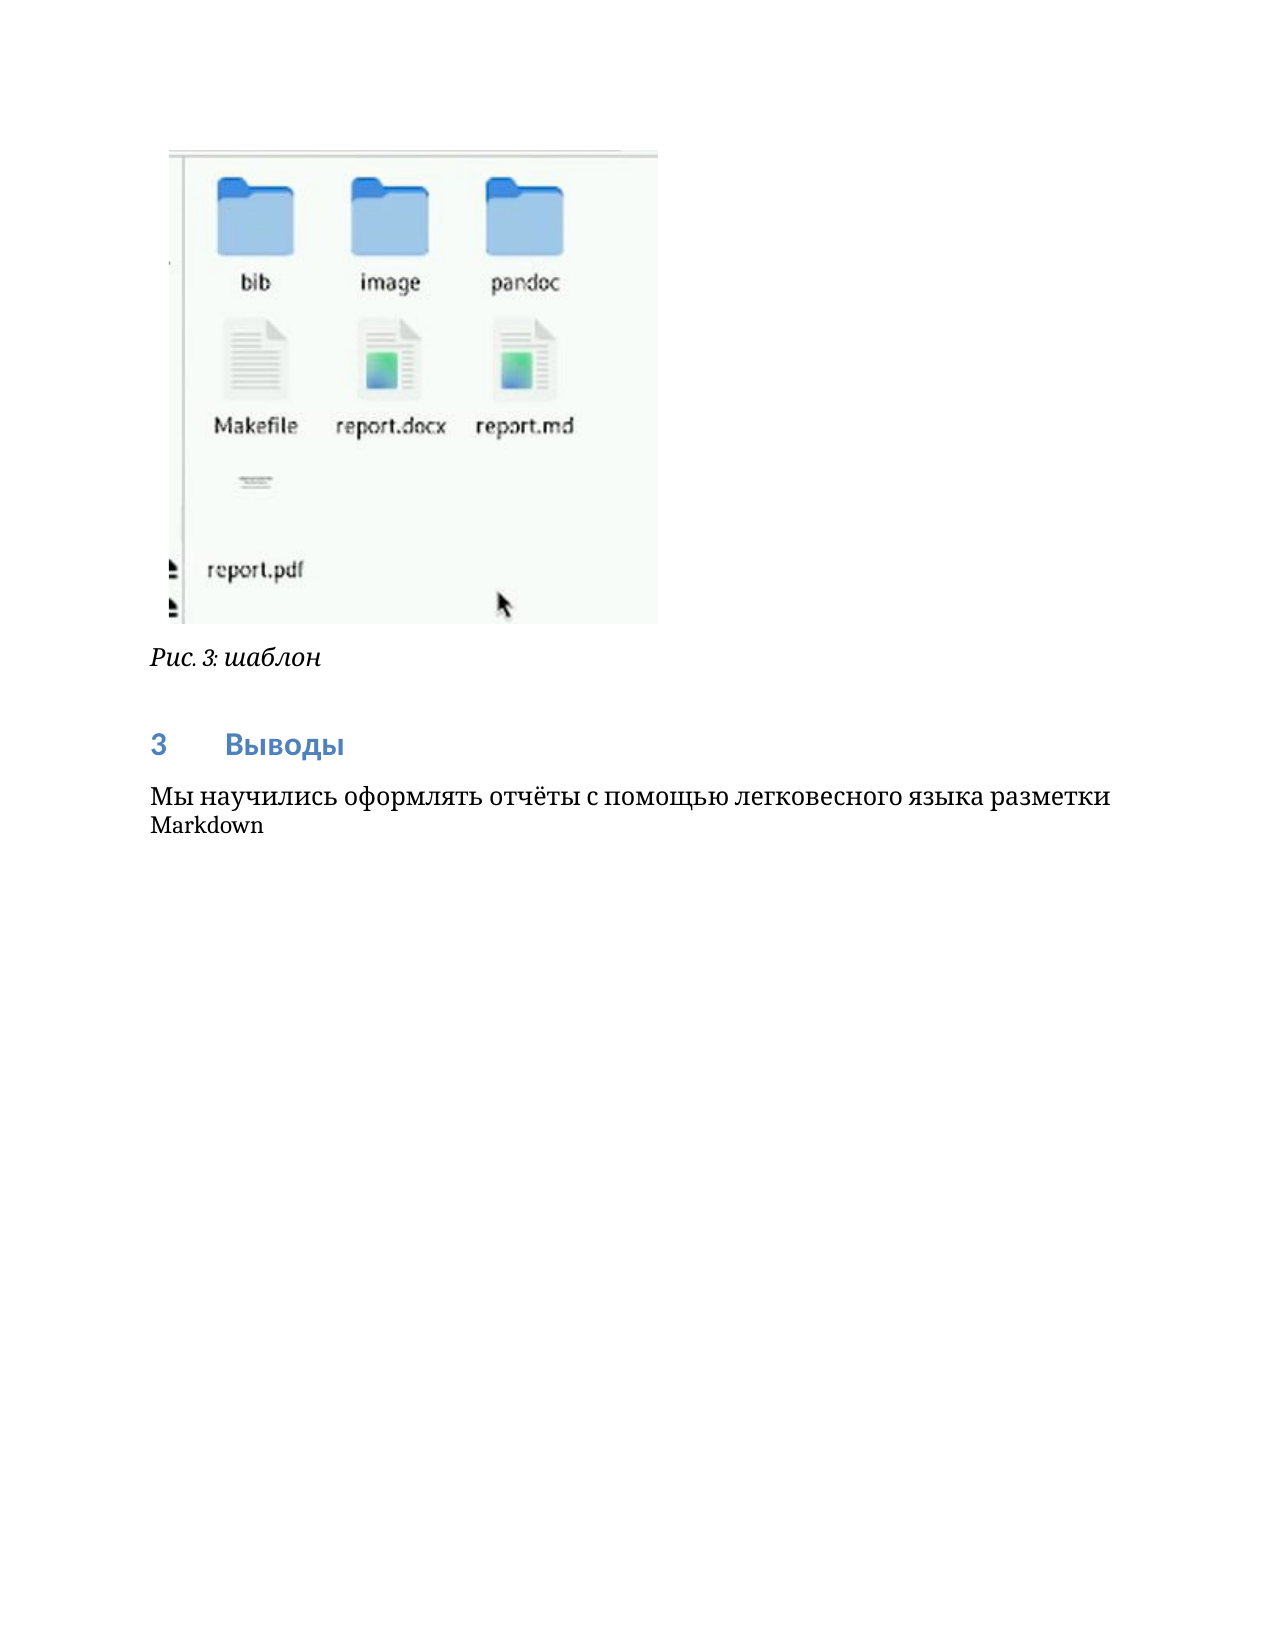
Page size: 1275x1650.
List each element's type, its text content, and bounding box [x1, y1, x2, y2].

subtitle 3 Выводы [150, 723, 1125, 764]
text Мы научились оформлять отчёты с помощью легковесного языка разметки Markdown [150, 782, 1125, 840]
text Рис. 3: шаблон [150, 644, 1125, 673]
picture [168, 150, 658, 624]
